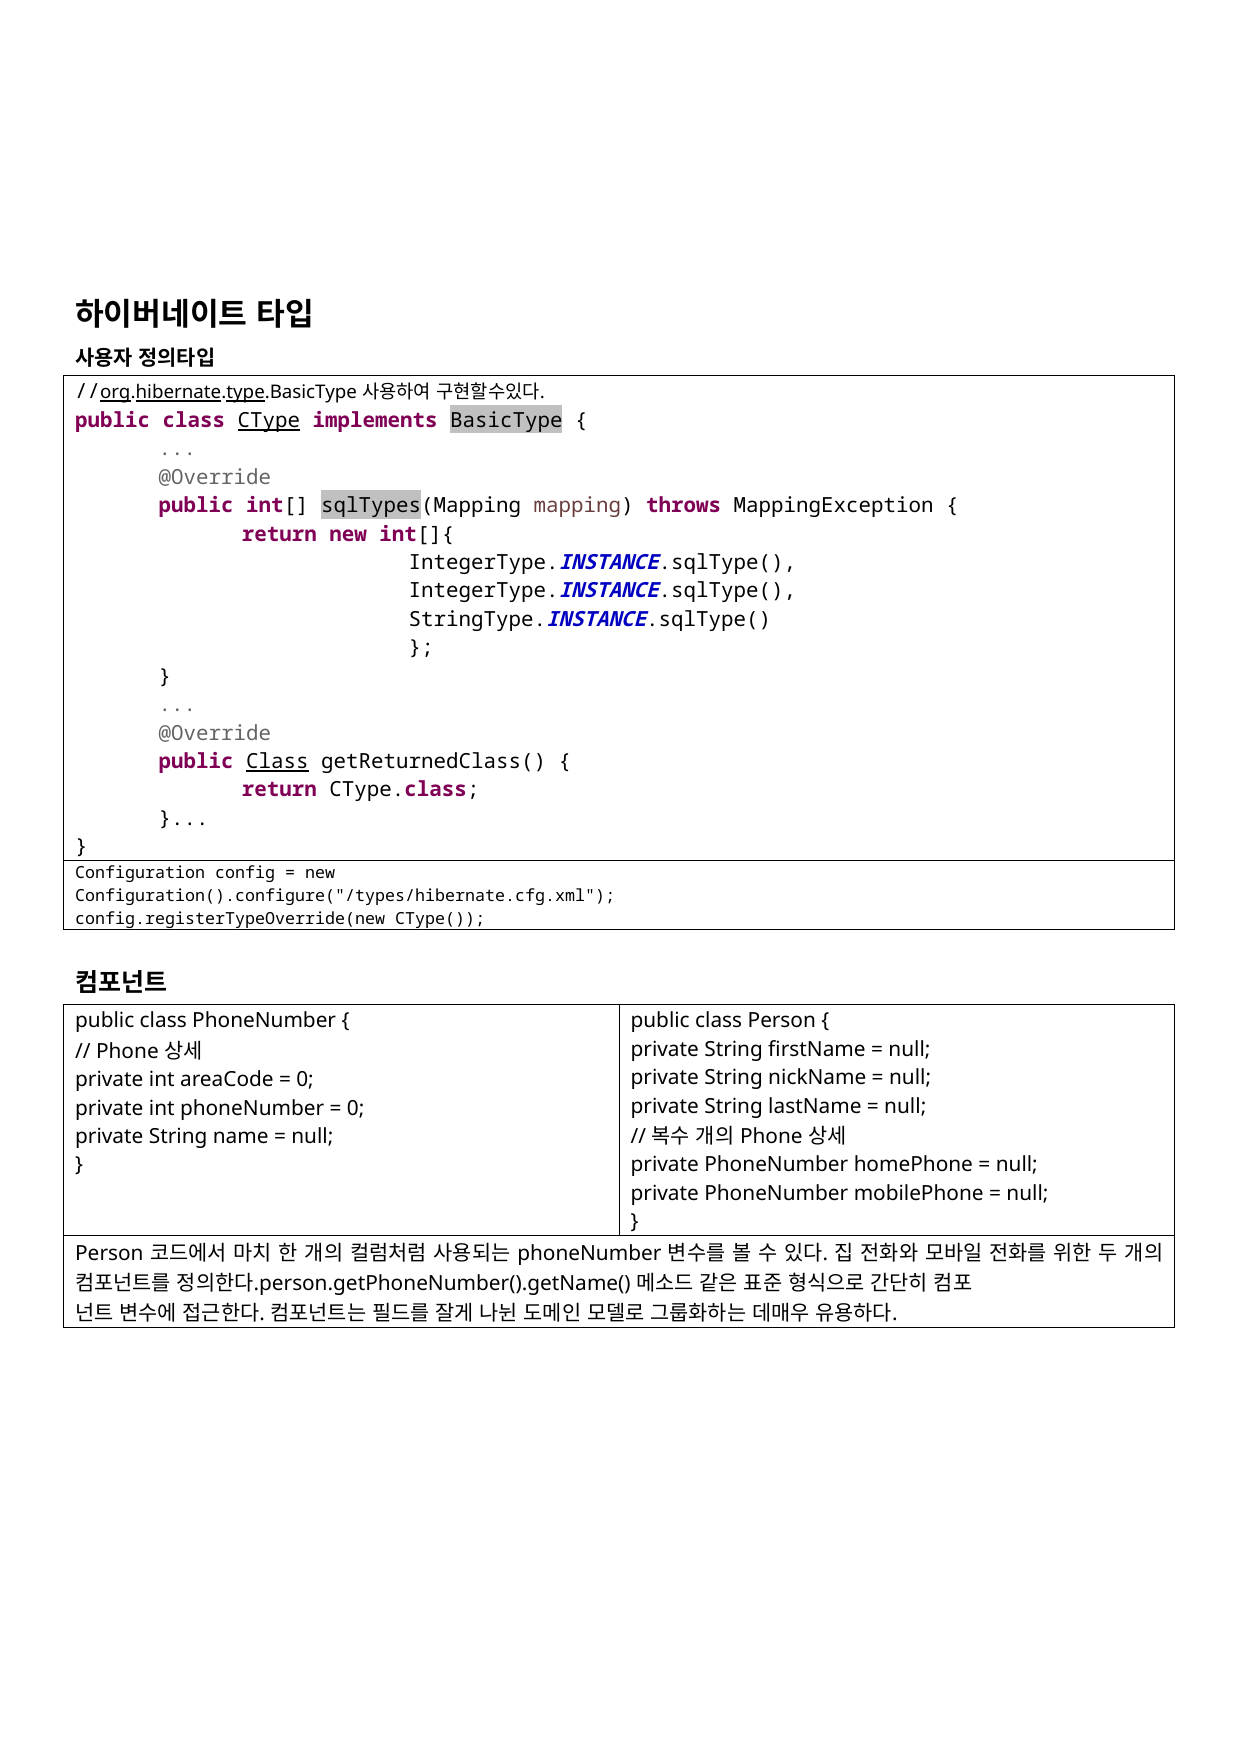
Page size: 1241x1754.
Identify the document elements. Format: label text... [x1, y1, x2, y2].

text 사용자 정의타입 [75, 341, 1165, 371]
table_header //org.hibernate.type.BasicType 사용하여 구현할수있다. public class CType implements BasicType { ... @Override public int[] sqlTypes(Mapping mapping) throws MappingException { return new int[]{ IntegerType.INSTANCE.sqlType(), IntegerType.INSTANCE.sqlType(), StringType.INSTANCE.sqlType() }; } ... @Override public Class getReturnedClass() { return CType.class; }... } [64, 376, 1174, 860]
table_cell Person 코드에서 마치 한 개의 컬럼처럼 사용되는 phoneNumber 변수를 볼 수 있다. 집 전화와 모바일 전화를 위한 두 개의 컴포넌트를 정의한다.person.getPhoneNumber().getName() 메소드 같은 표준 형식으로 간단히 컴포 넌트 변수에 접근한다. 컴포넌트는 필드를 잘게 나뉜 도메인 모델로 그룹화하는 데매우 유용하다. [64, 1236, 1174, 1327]
table_header public class PhoneNumber { // Phone 상세 private int areaCode = 0; private int phoneNumber = 0; private String name = null; } [64, 1005, 619, 1235]
text 컴포넌트 [75, 963, 1165, 999]
table_cell Configuration config = new Configuration().configure("/types/hibernate.cfg.xml"); config.registerTypeOverride(new CType()); [64, 861, 1174, 929]
table_header public class Person { private String firstName = null; private String nickName = null; private String lastName = null; // 복수 개의 Phone 상세 private PhoneNumber homePhone = null; private PhoneNumber mobilePhone = null; } [620, 1005, 1174, 1235]
text 하이버네이트 타입 [75, 289, 1165, 334]
